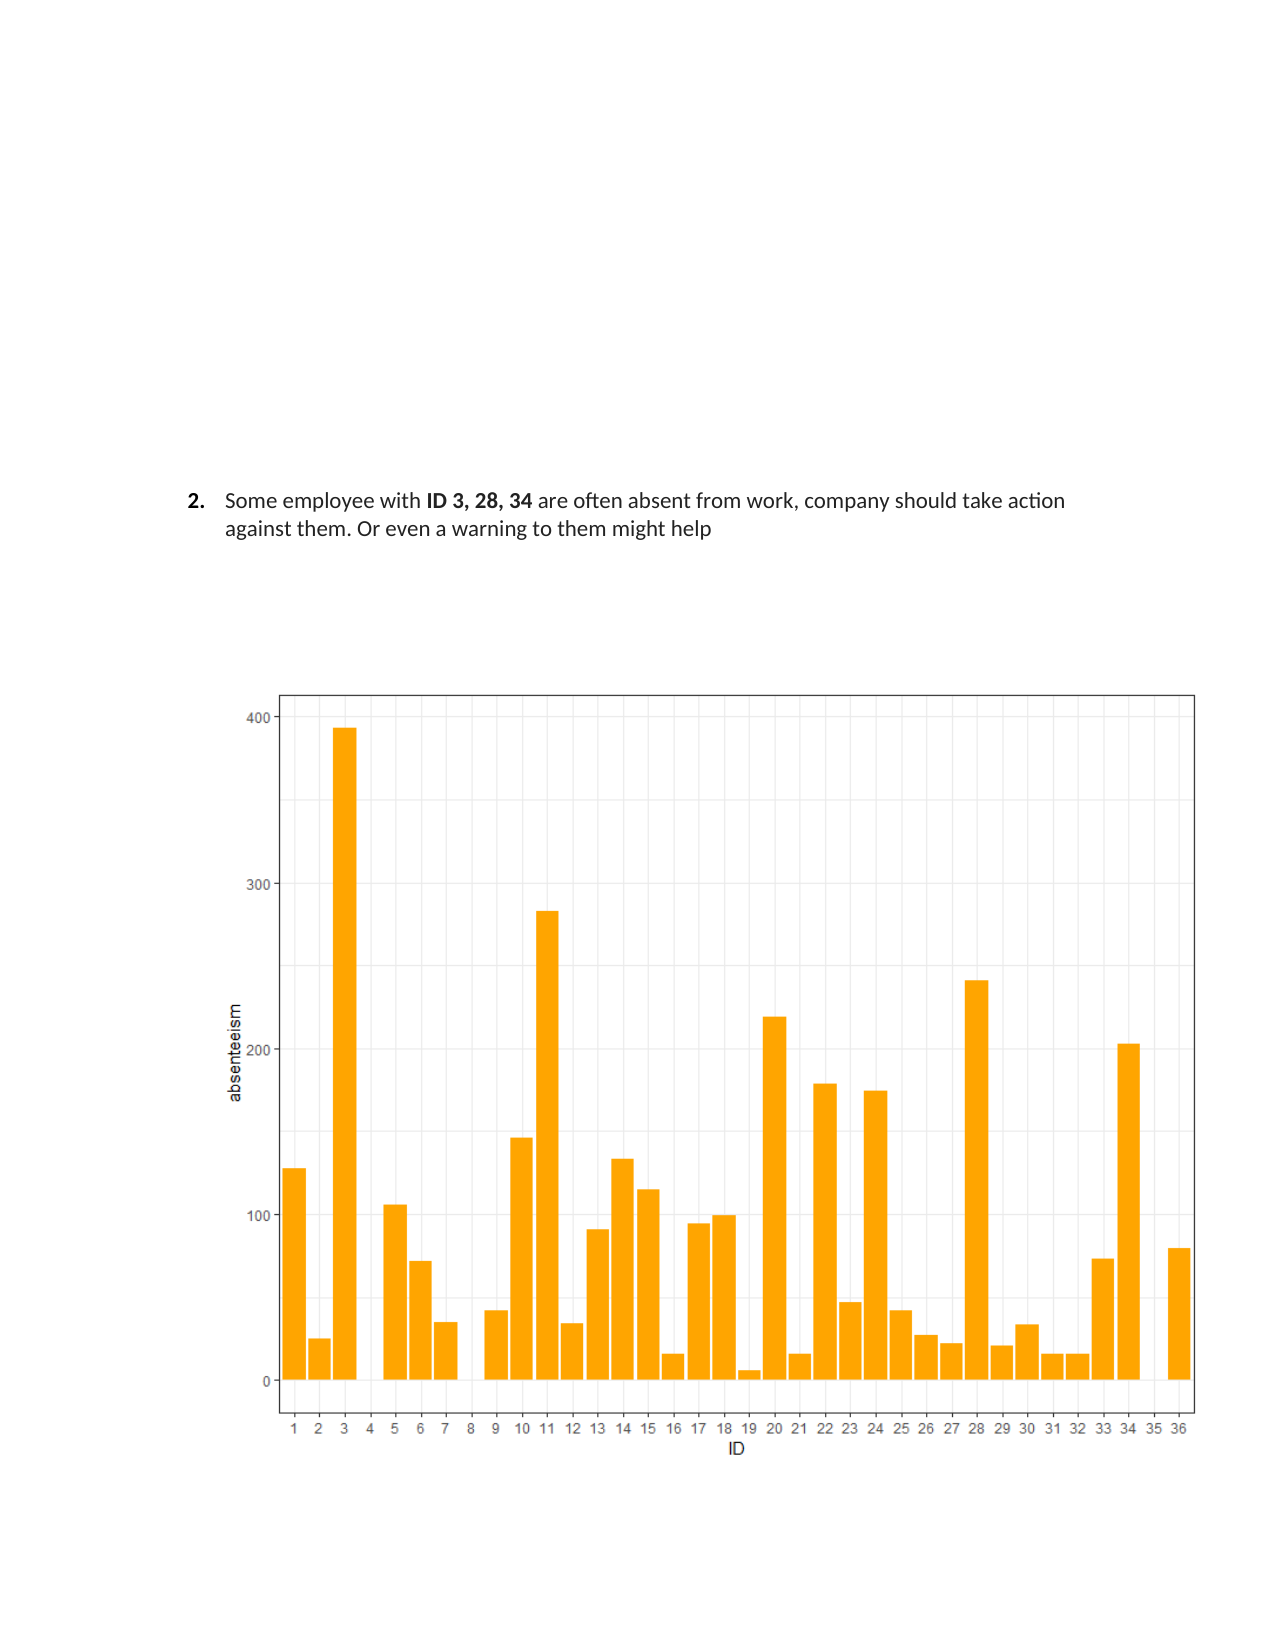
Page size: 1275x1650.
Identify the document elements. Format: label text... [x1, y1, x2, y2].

picture [225, 682, 1200, 1456]
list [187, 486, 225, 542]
list Some employee with ID 3, 28, 34 are often absent from work, company should take action against them. Or even a warning to them might help [712, 486, 1125, 542]
